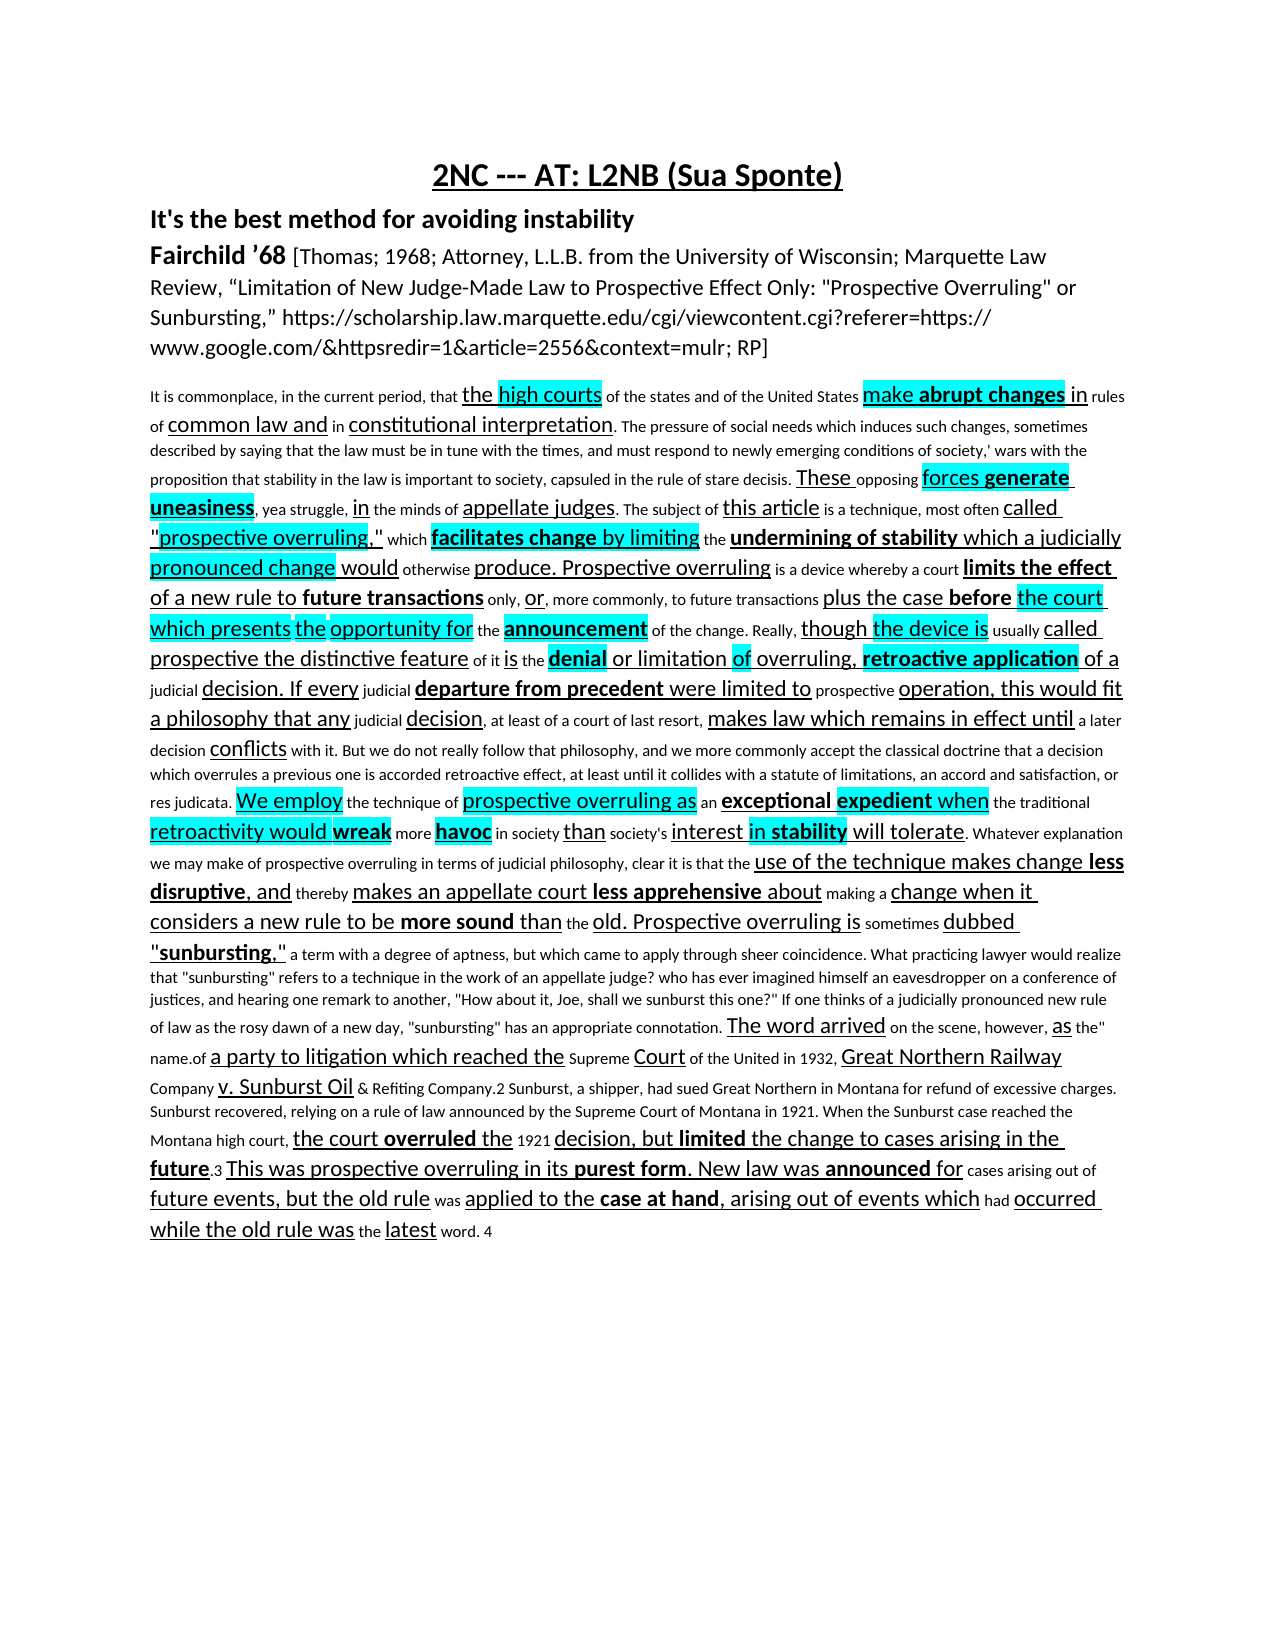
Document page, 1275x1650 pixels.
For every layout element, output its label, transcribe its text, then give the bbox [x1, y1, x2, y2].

text It is commonplace, in the current period, that the high courts of the states and of the United States make abrupt changes in rules of common law and in constitutional interpretation. The pressure of social needs which induces such changes, sometimes described by saying that the law must be in tune with the times, and must respond to newly emerging conditions of society,' wars with the proposition that stability in the law is important to society, capsuled in the rule of stare decisis. These opposing forces generate uneasiness, yea struggle, in the minds of appellate judges. The subject of this article is a technique, most often called "prospective overruling," which facilitates change by limiting the undermining of stability which a judicially pronounced change would otherwise produce. Prospective overruling is a device whereby a court limits the effect of a new rule to future transactions only, or, more commonly, to future transactions plus the case before the court which presents the opportunity for the announcement of the change. Really, though the device is usually called prospective the distinctive feature of it is the denial or limitation of overruling, retroactive application of a judicial decision. If every judicial departure from precedent were limited to prospective operation, this would fit a philosophy that any judicial decision, at least of a court of last resort, makes law which remains in effect until a later decision conflicts with it. But we do not really follow that philosophy, and we more commonly accept the classical doctrine that a decision which overrules a previous one is accorded retroactive effect, at least until it collides with a statute of limitations, an accord and satisfaction, or res judicata. We employ the technique of prospective overruling as an exceptional expedient when the traditional retroactivity would wreak more havoc in society than society's interest in stability will tolerate. Whatever explanation we may make of prospective overruling in terms of judicial philosophy, clear it is that the use of the technique makes change less disruptive, and thereby makes an appellate court less apprehensive about making a change when it considers a new rule to be more sound than the old. Prospective overruling is sometimes dubbed "sunbursting," a term with a degree of aptness, but which came to apply through sheer coincidence. What practicing lawyer would realize that "sunbursting" refers to a technique in the work of an appellate judge? who has ever imagined himself an eavesdropper on a conference of justices, and hearing one remark to another, "How about it, Joe, shall we sunburst this one?" If one thinks of a judicially pronounced new rule of law as the rosy dawn of a new day, "sunbursting" has an appropriate connotation. The word arrived on the scene, however, as the" name.of a party to litigation which reached the Supreme Court of the United in 1932, Great Northern Railway Company v. Sunburst Oil & Refiting Company.2 Sunburst, a shipper, had sued Great Northern in Montana for refund of excessive charges. Sunburst recovered, relying on a rule of law announced by the Supreme Court of Montana in 1921. When the Sunburst case reached the Montana high court, the court overruled the 1921 decision, but limited the change to cases arising in the future.3 This was prospective overruling in its purest form. New law was announced for cases arising out of future events, but the old rule was applied to the case at hand, arising out of events which had occurred while the old rule was the latest word. 4 [150, 380, 1125, 1243]
subtitle It's the best method for avoiding instability [150, 202, 1125, 235]
text Fairchild ’68 [Thomas; 1968; Attorney, L.L.B. from the University of Wisconsin; Marquette Law Review, “Limitation of New Judge-Made Law to Prospective Effect Only: "Prospective Overruling" or Sunbursting,” https://scholarship.law.marquette.edu/cgi/viewcontent.cgi?referer=https://www.google.com/&httpsredir=1&article=2556&context=mulr; RP] [150, 238, 1125, 362]
subtitle 2NC --- AT: L2NB (Sua Sponte) [150, 154, 1125, 195]
